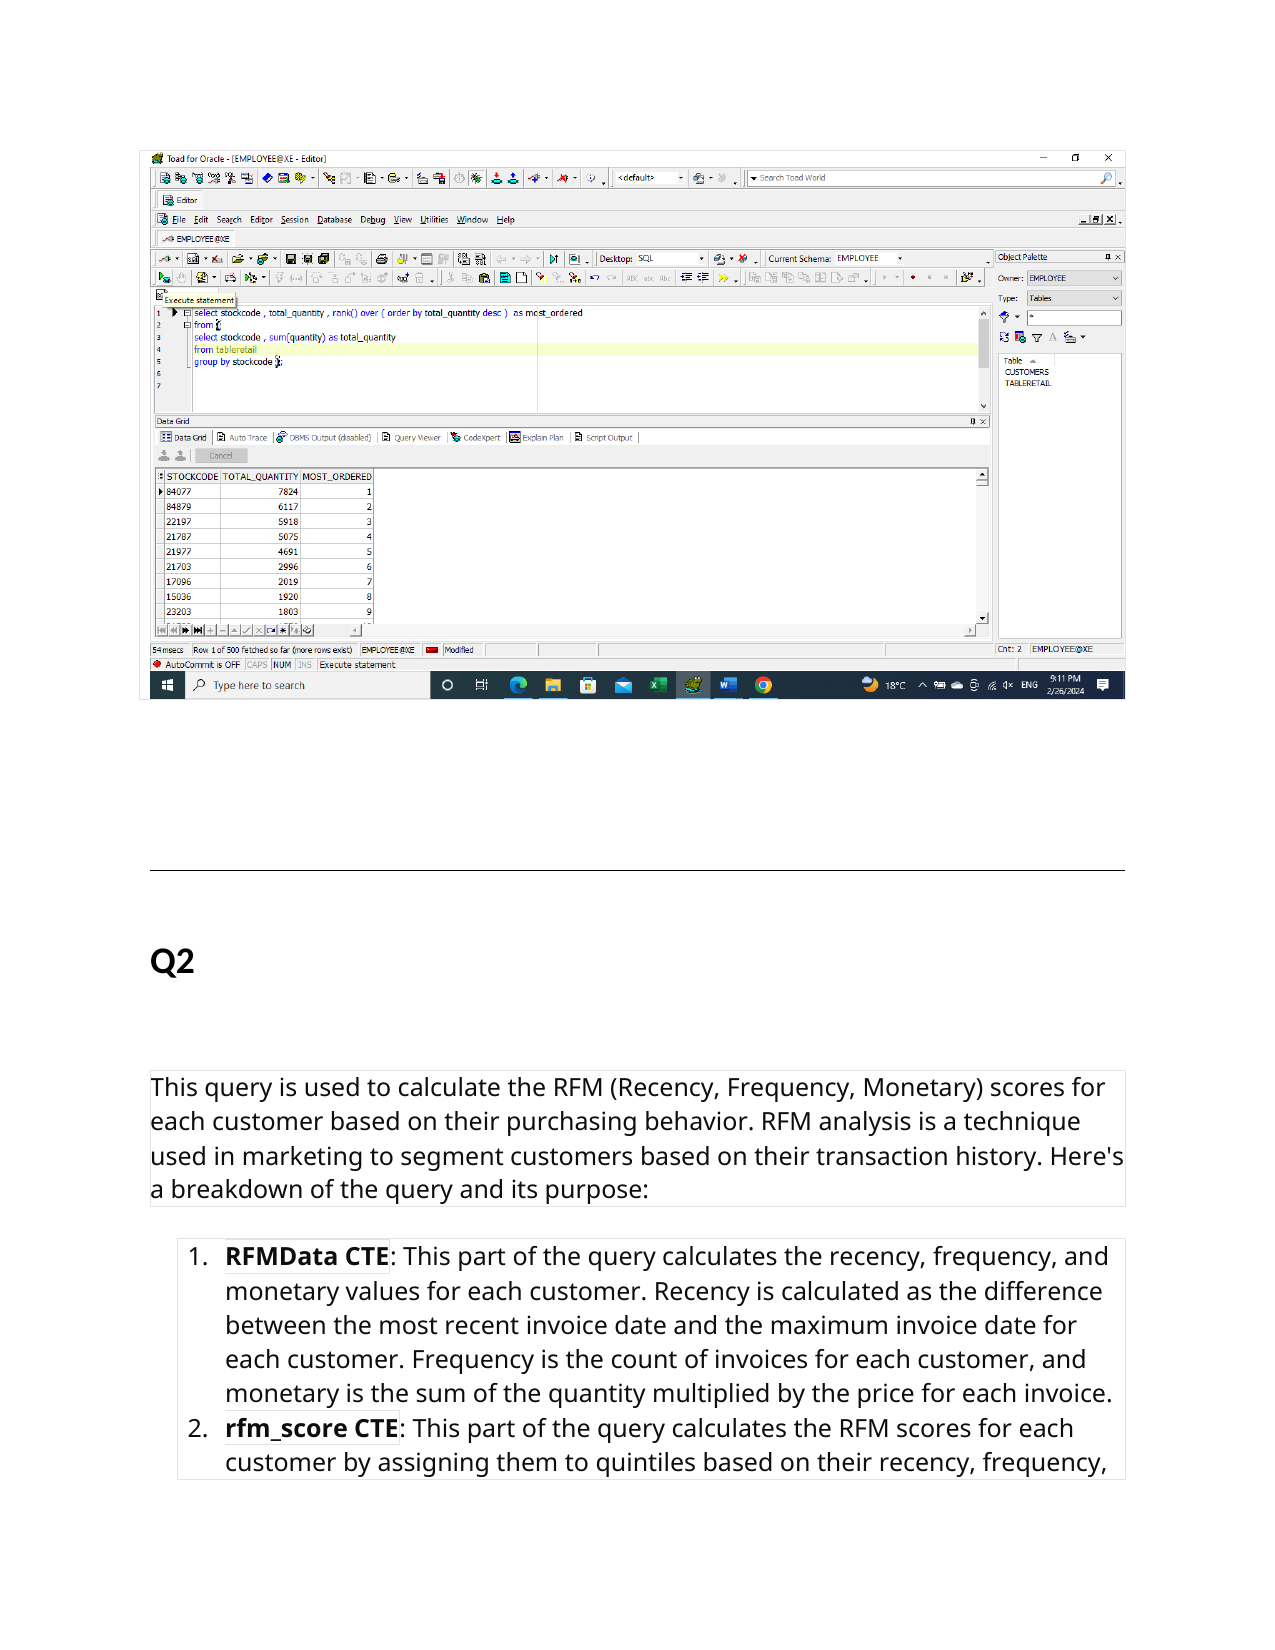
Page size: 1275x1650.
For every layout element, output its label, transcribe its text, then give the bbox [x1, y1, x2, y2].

list RFMData CTE: This part of the query calculates the recency, frequency, and monetary values for each customer. Recency is calculated as the difference between the most recent invoice date and the maximum invoice date for each customer. Frequency is the count of invoices for each customer, and monetary is the sum of the quantity multiplied by the price for each invoice. [178, 1239, 1125, 1409]
text This query is used to calculate the RFM (Recency, Frequency, Monetary) scores for each customer based on their purchasing behavior. RFM analysis is a technique used in marketing to segment customers based on their transaction history. Here's a breakdown of the query and its purpose: [151, 1071, 1125, 1206]
text Q2 [150, 937, 1125, 983]
picture [150, 151, 1125, 699]
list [178, 1409, 1125, 1479]
